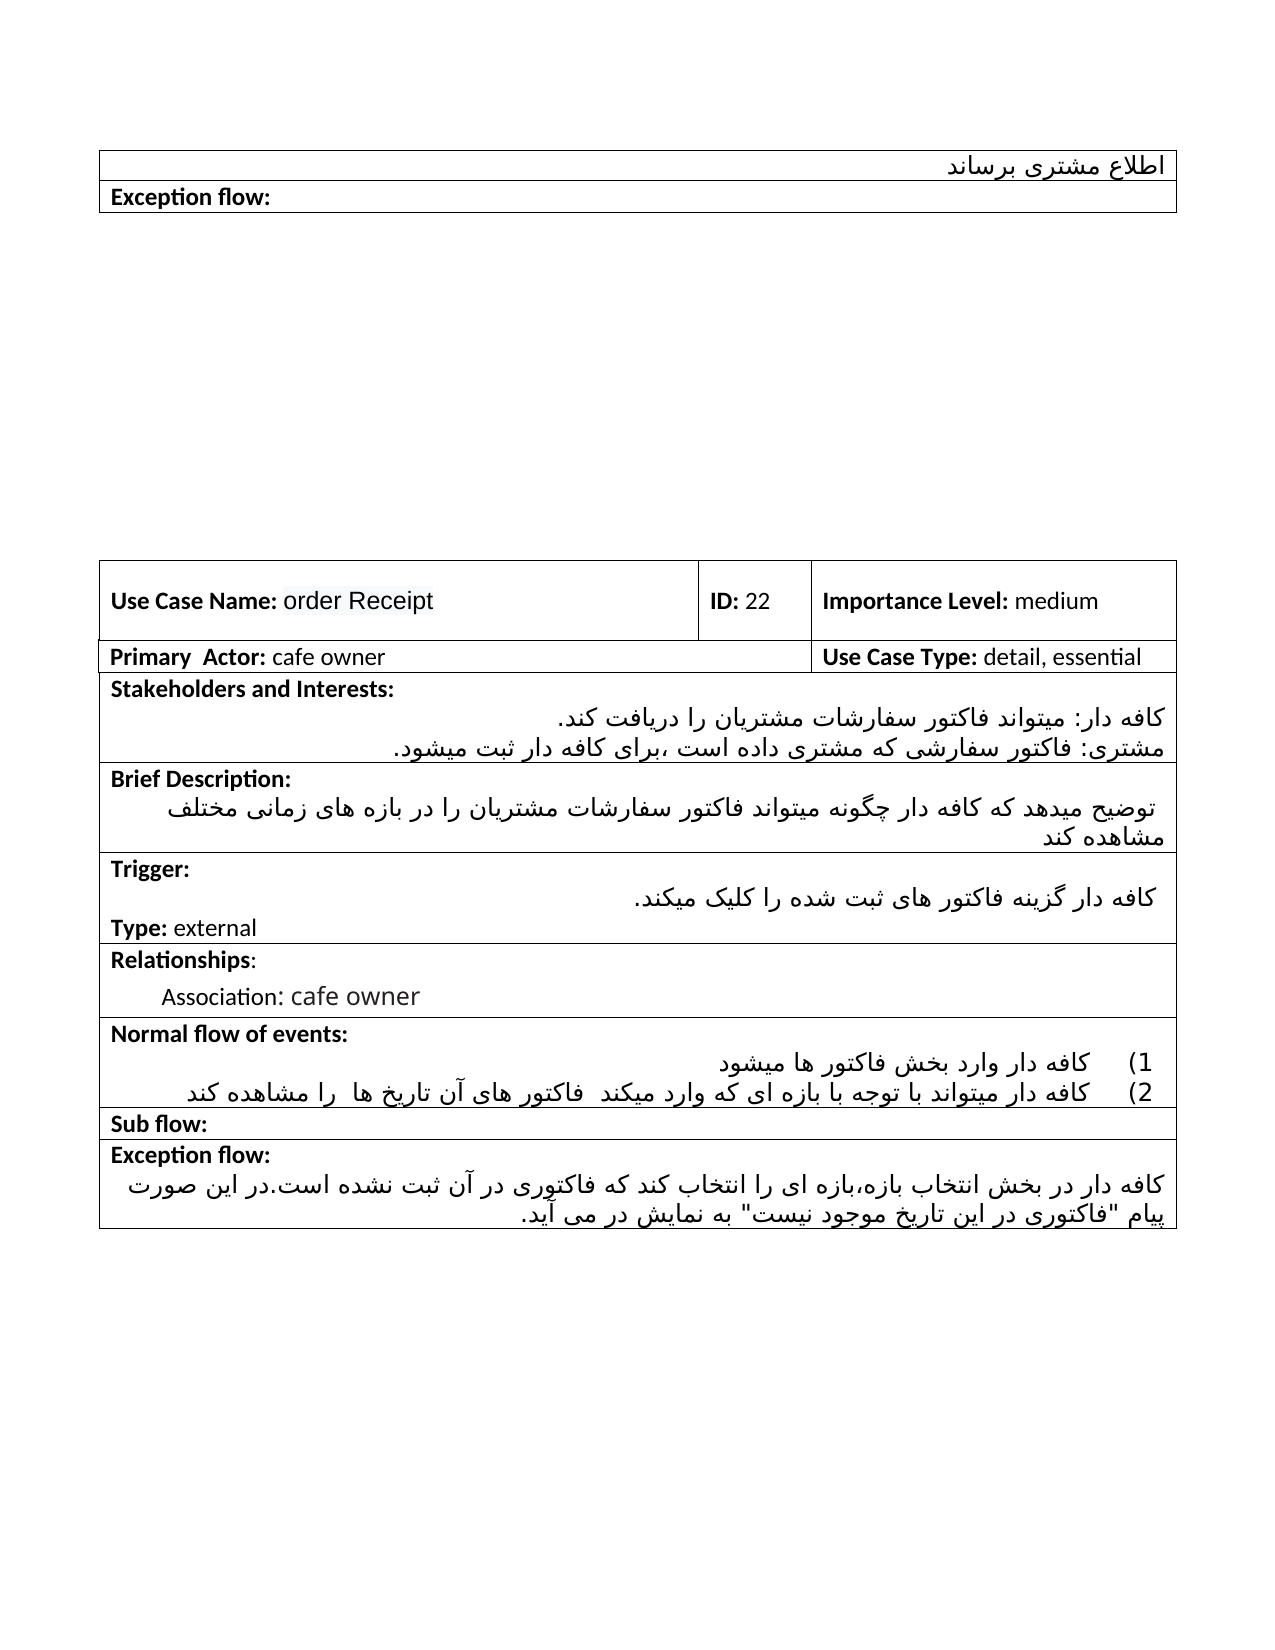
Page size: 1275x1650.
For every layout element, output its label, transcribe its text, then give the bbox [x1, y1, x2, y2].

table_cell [100, 151, 1176, 180]
table_cell Sub flow: [100, 1108, 1176, 1138]
table_header Importance Level: medium [812, 561, 1176, 640]
table_cell Relationships: Association: cafe owner [100, 944, 1176, 1017]
table_cell Primary Actor: cafe owner [99, 641, 811, 672]
table_cell Trigger: کافه دار گزینه فاکتور های ثبت شده را کلیک میکند. Type: external [100, 853, 1176, 943]
table_header Use Case Name: order Receipt [100, 561, 698, 640]
table_cell Exception flow: کافه دار در بخش انتخاب بازه،بازه ای را انتخاب کند که فاکتوری در آن ثبت نشده است.در این صورت پیام "فاکتوری در این تاریخ موجود نیست" به نمایش در می آید. [100, 1140, 1176, 1228]
table_cell Brief Description: توضیح میدهد که کافه دار چگونه میتواند فاکتور سفارشات مشتریان را در بازه های زمانی مختلف مشاهده کند [100, 763, 1176, 852]
table_cell Use Case Type: detail, essential [812, 641, 1176, 672]
table_cell Stakeholders and Interests: کافه دار: میتواند فاکتور سفارشات مشتریان را دریافت کند. مشتری: فاکتور سفارشی که مشتری داده است ،برای کافه دار ثبت میشود. [100, 673, 1176, 762]
table_header ID: 22 [699, 561, 811, 640]
table_cell Exception flow: [100, 181, 1176, 212]
table_cell Normal flow of events: کافه دار وارد بخش فاکتور ها میشود کافه دار میتواند با توجه با بازه ای که وارد میکند فاکتور های آن تاریخ ها را مشاهده کند [100, 1018, 1176, 1107]
